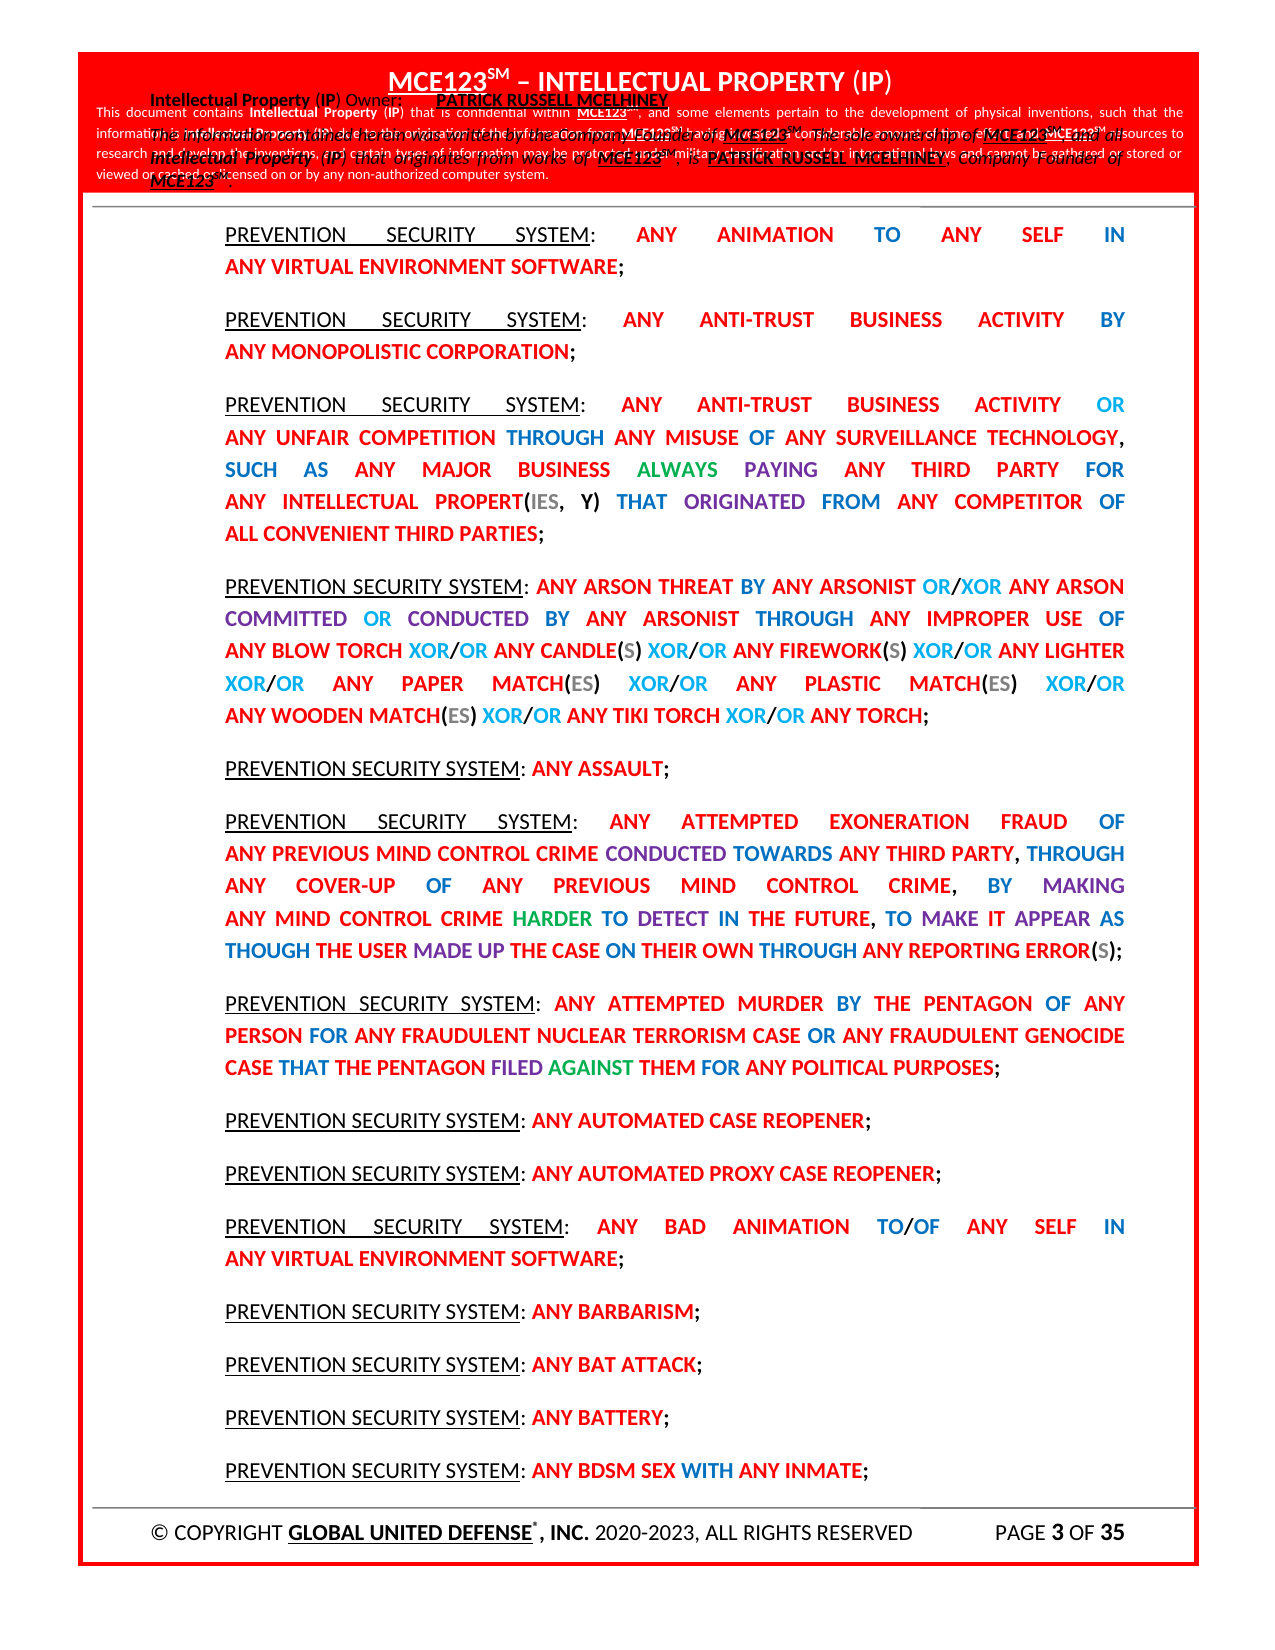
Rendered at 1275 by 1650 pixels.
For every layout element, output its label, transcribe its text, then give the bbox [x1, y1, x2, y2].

text PREVENTION SECURITY SYSTEM: ANY BARBARISM; [225, 1297, 1125, 1326]
text PREVENTION SECURITY SYSTEM: ANY ANTI-TRUST BUSINESS ACTIVITY BY ANY MONOPOLISTIC CORPORATION; [225, 305, 1125, 366]
text PREVENTION SECURITY SYSTEM: ANY BDSM SEX WITH ANY INMATE; [225, 1457, 1125, 1484]
text PREVENTION SECURITY SYSTEM: ANY AUTOMATED CASE REOPENER; [225, 1106, 1125, 1134]
text PREVENTION SECURITY SYSTEM: ANY ASSAULT; [225, 754, 1125, 782]
text PREVENTION SECURITY SYSTEM: ANY BAT ATTACK; [225, 1351, 1125, 1378]
text PREVENTION SECURITY SYSTEM: ANY ANTI-TRUST BUSINESS ACTIVITY OR ANY UNFAIR COMPETITION THROUGH ANY MISUSE OF ANY SURVEILLANCE TECHNOLOGY, SUCH AS ANY MAJOR BUSINESS ALWAYS PAYING ANY THIRD PARTY FOR ANY INTELLECTUAL PROPERT(IES, Y) THAT ORIGINATED FROM ANY COMPETITOR OF ALL CONVENIENT THIRD PARTIES; [225, 391, 1125, 547]
text PREVENTION SECURITY SYSTEM: ANY BAD ANIMATION TO/OF ANY SELF IN ANY VIRTUAL ENVIRONMENT SOFTWARE; [225, 1212, 1125, 1272]
text PREVENTION SECURITY SYSTEM: ANY AUTOMATED PROXY CASE REOPENER; [225, 1159, 1125, 1187]
text PREVENTION SECURITY SYSTEM: ANY ARSON THREAT BY ANY ARSONIST OR/XOR ANY ARSON COMMITTED OR CONDUCTED BY ANY ARSONIST THROUGH ANY IMPROPER USE OF ANY BLOW TORCH XOR/OR ANY CANDLE(S) XOR/OR ANY FIREWORK(S) XOR/OR ANY LIGHTER XOR/OR ANY PAPER MATCH(ES) XOR/OR ANY PLASTIC MATCH(ES) XOR/OR ANY WOODEN MATCH(ES) XOR/OR ANY TIKI TORCH XOR/OR ANY TORCH; [225, 572, 1125, 729]
text PREVENTION SECURITY SYSTEM: ANY ATTEMPTED EXONERATION FRAUD OF ANY PREVIOUS MIND CONTROL CRIME CONDUCTED TOWARDS ANY THIRD PARTY, THROUGH ANY COVER-UP OF ANY PREVIOUS MIND CONTROL CRIME, BY MAKING ANY MIND CONTROL CRIME HARDER TO DETECT IN THE FUTURE, TO MAKE IT APPEAR AS THOUGH THE USER MADE UP THE CASE ON THEIR OWN THROUGH ANY REPORTING ERROR(S); [225, 807, 1125, 964]
text PREVENTION SECURITY SYSTEM: ANY ATTEMPTED MURDER BY THE PENTAGON OF ANY PERSON FOR ANY FRAUDULENT NUCLEAR TERRORISM CASE OR ANY FRAUDULENT GENOCIDE CASE THAT THE PENTAGON FILED AGAINST THEM FOR ANY POLITICAL PURPOSES; [225, 989, 1125, 1081]
text PREVENTION SECURITY SYSTEM: ANY BATTERY; [225, 1403, 1125, 1432]
text PREVENTION SECURITY SYSTEM: ANY ANIMATION TO ANY SELF IN ANY VIRTUAL ENVIRONMENT SOFTWARE; [225, 220, 1125, 280]
